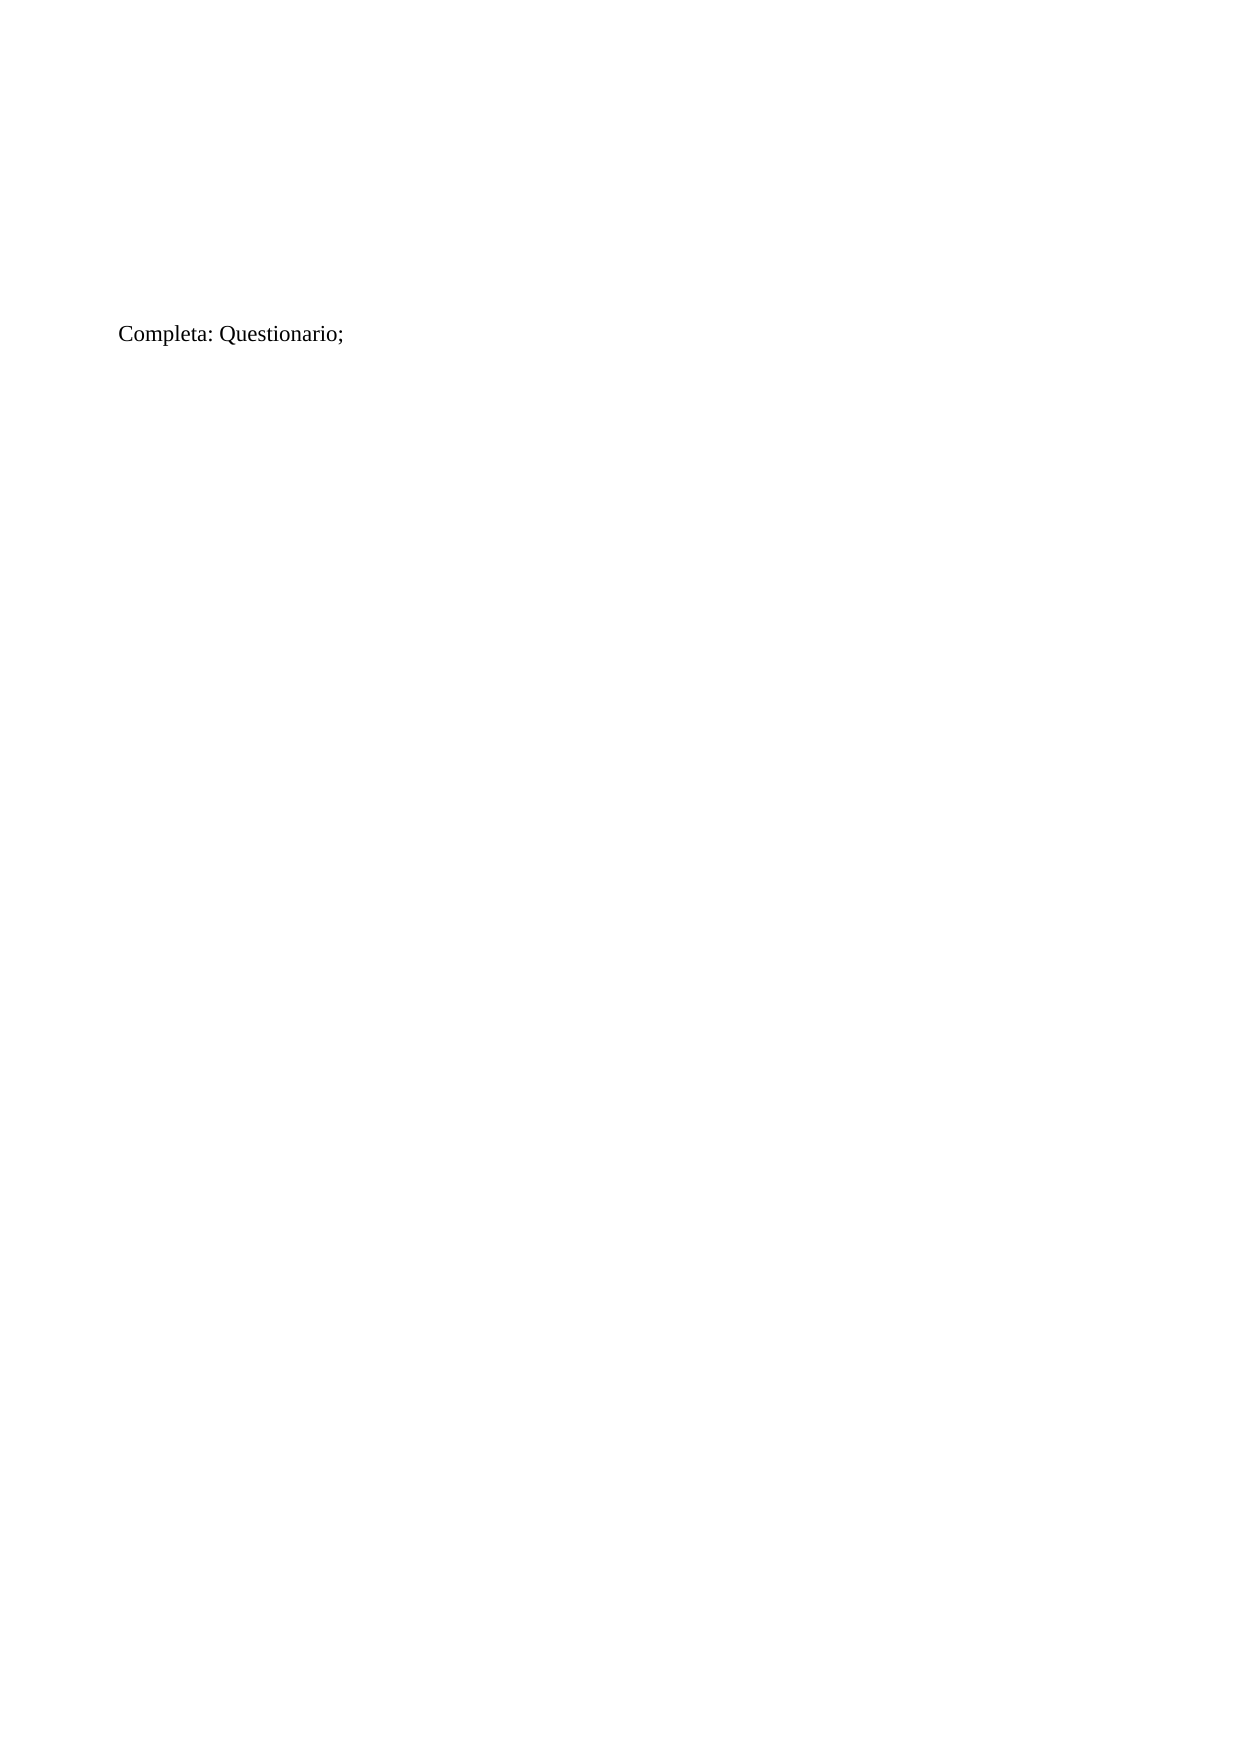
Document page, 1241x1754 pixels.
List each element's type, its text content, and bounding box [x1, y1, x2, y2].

text Completa: Questionario; [118, 320, 1122, 346]
